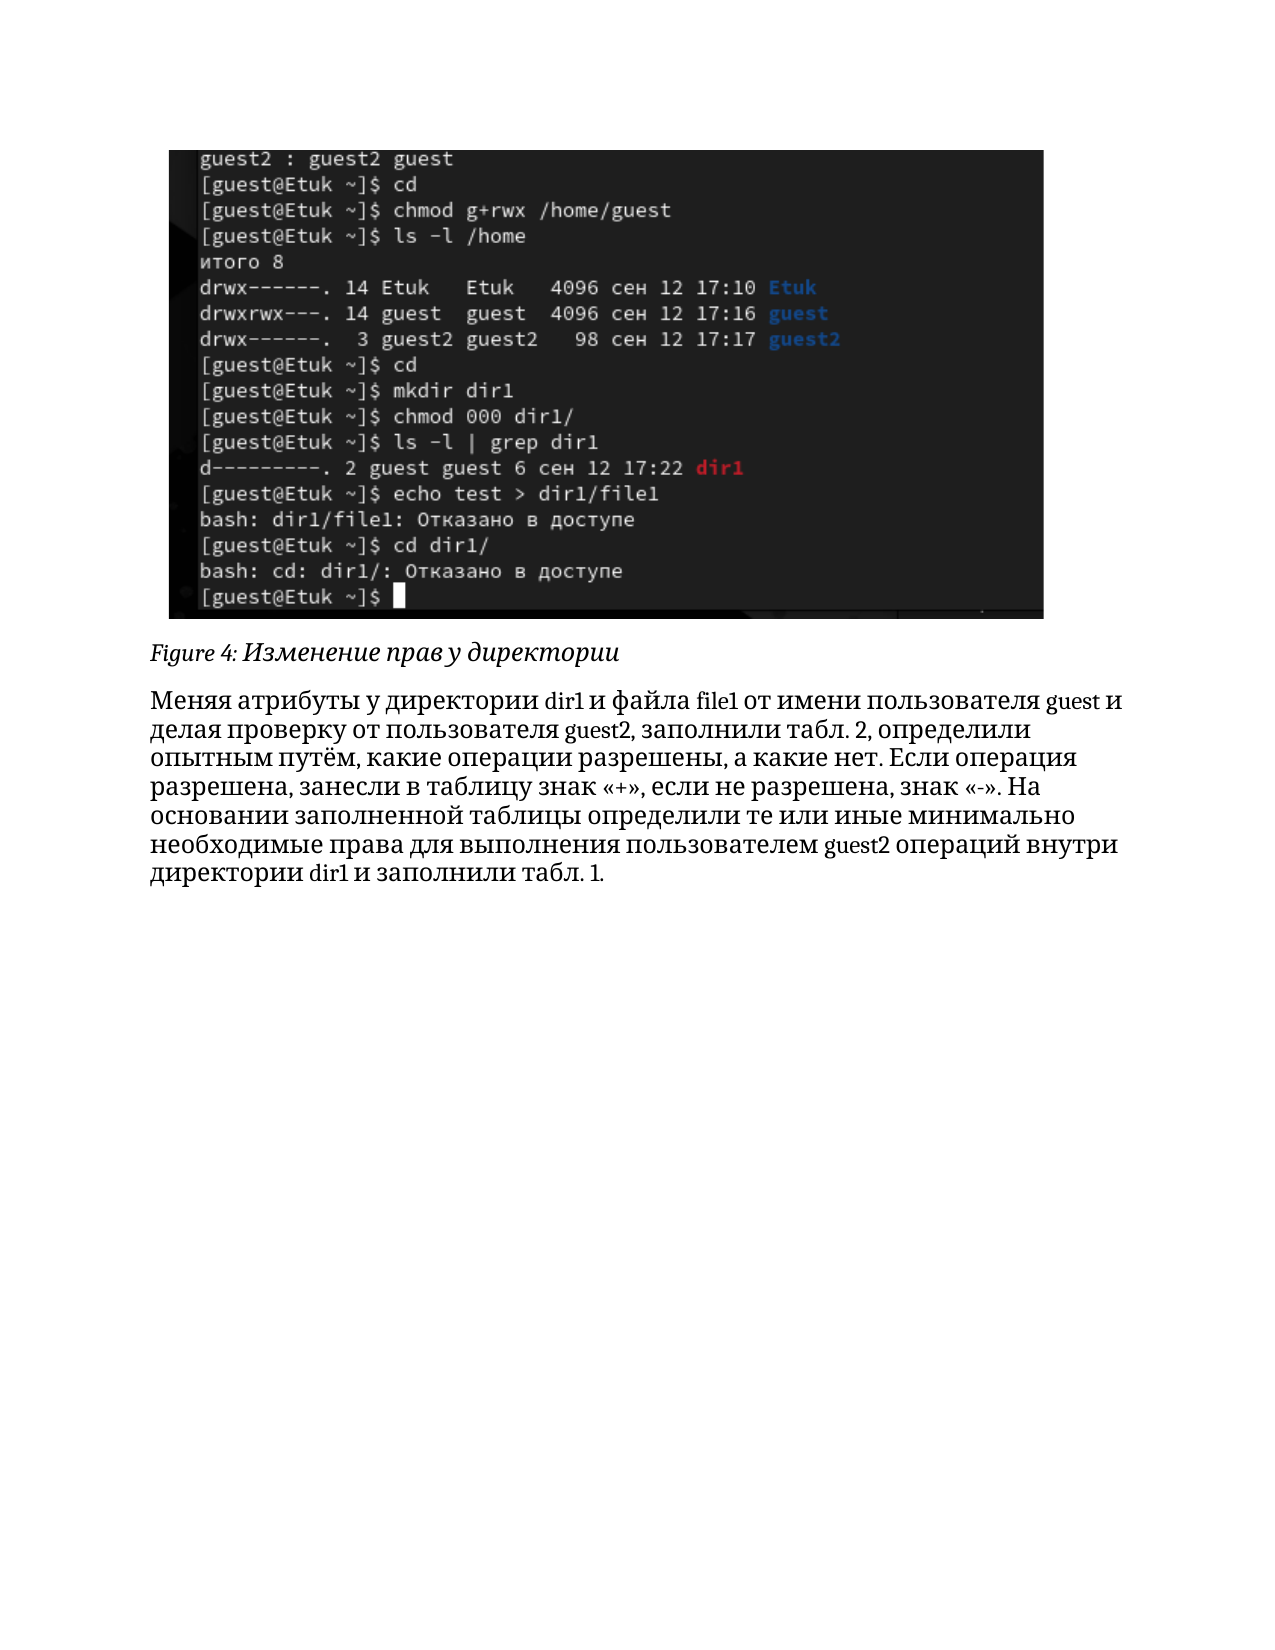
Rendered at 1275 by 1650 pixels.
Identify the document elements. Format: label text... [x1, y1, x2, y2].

picture [168, 150, 1044, 619]
text Figure 4: Изменение прав у директории [150, 639, 1125, 668]
text Меняя атрибуты у директории dir1 и файла file1 от имени пользователя guest и делая проверку от пользователя guest2, заполнили табл. 2, определили опытным путём, какие операции разрешены, а какие нет. Если операция разрешена, занесли в таблицу знак «+», если не разрешена, знак «-». На основании заполненной таблицы определили те или иные минимально необходимые права для выполнения пользователем guest2 операций внутри директории dir1 и заполнили табл. 1. [150, 687, 1125, 888]
